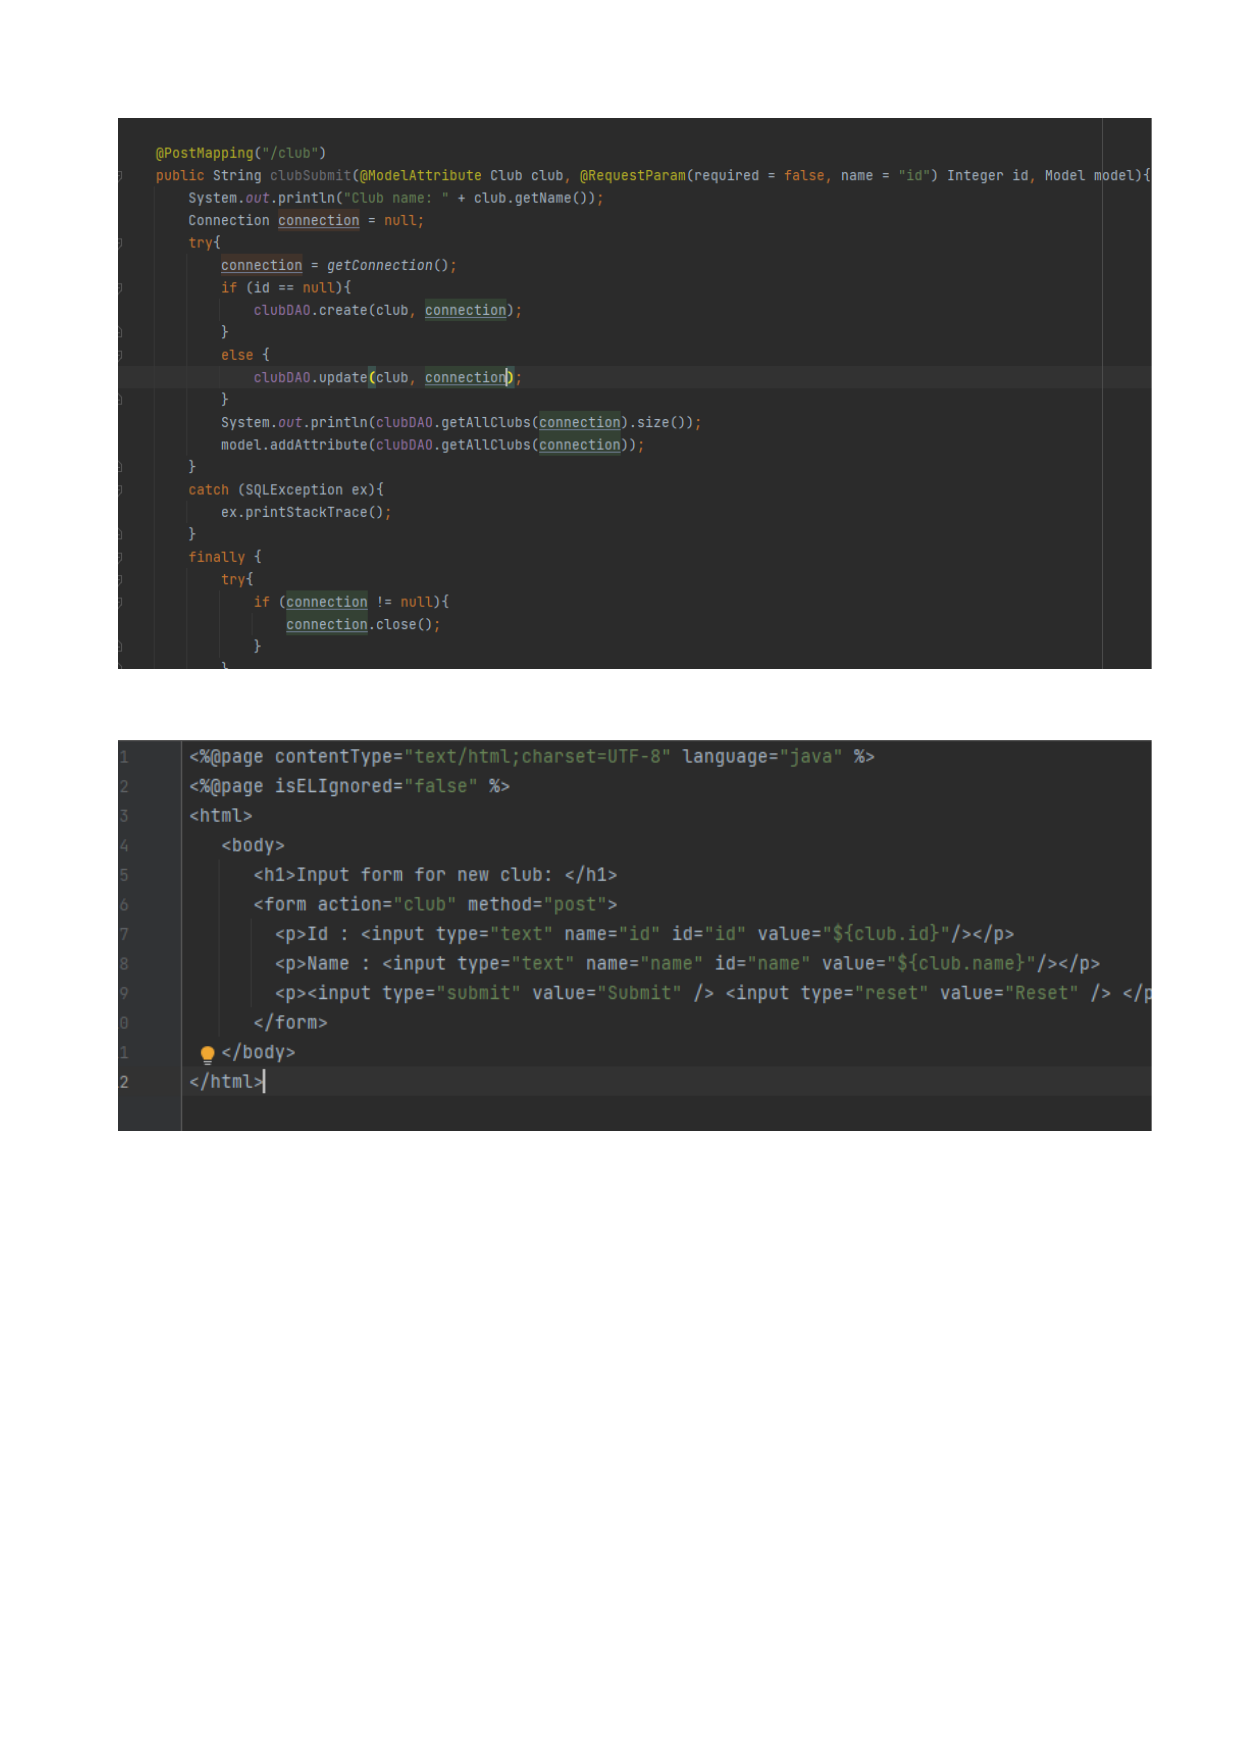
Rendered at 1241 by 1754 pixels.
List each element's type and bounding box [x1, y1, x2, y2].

picture [118, 740, 1152, 1131]
picture [118, 118, 1152, 669]
